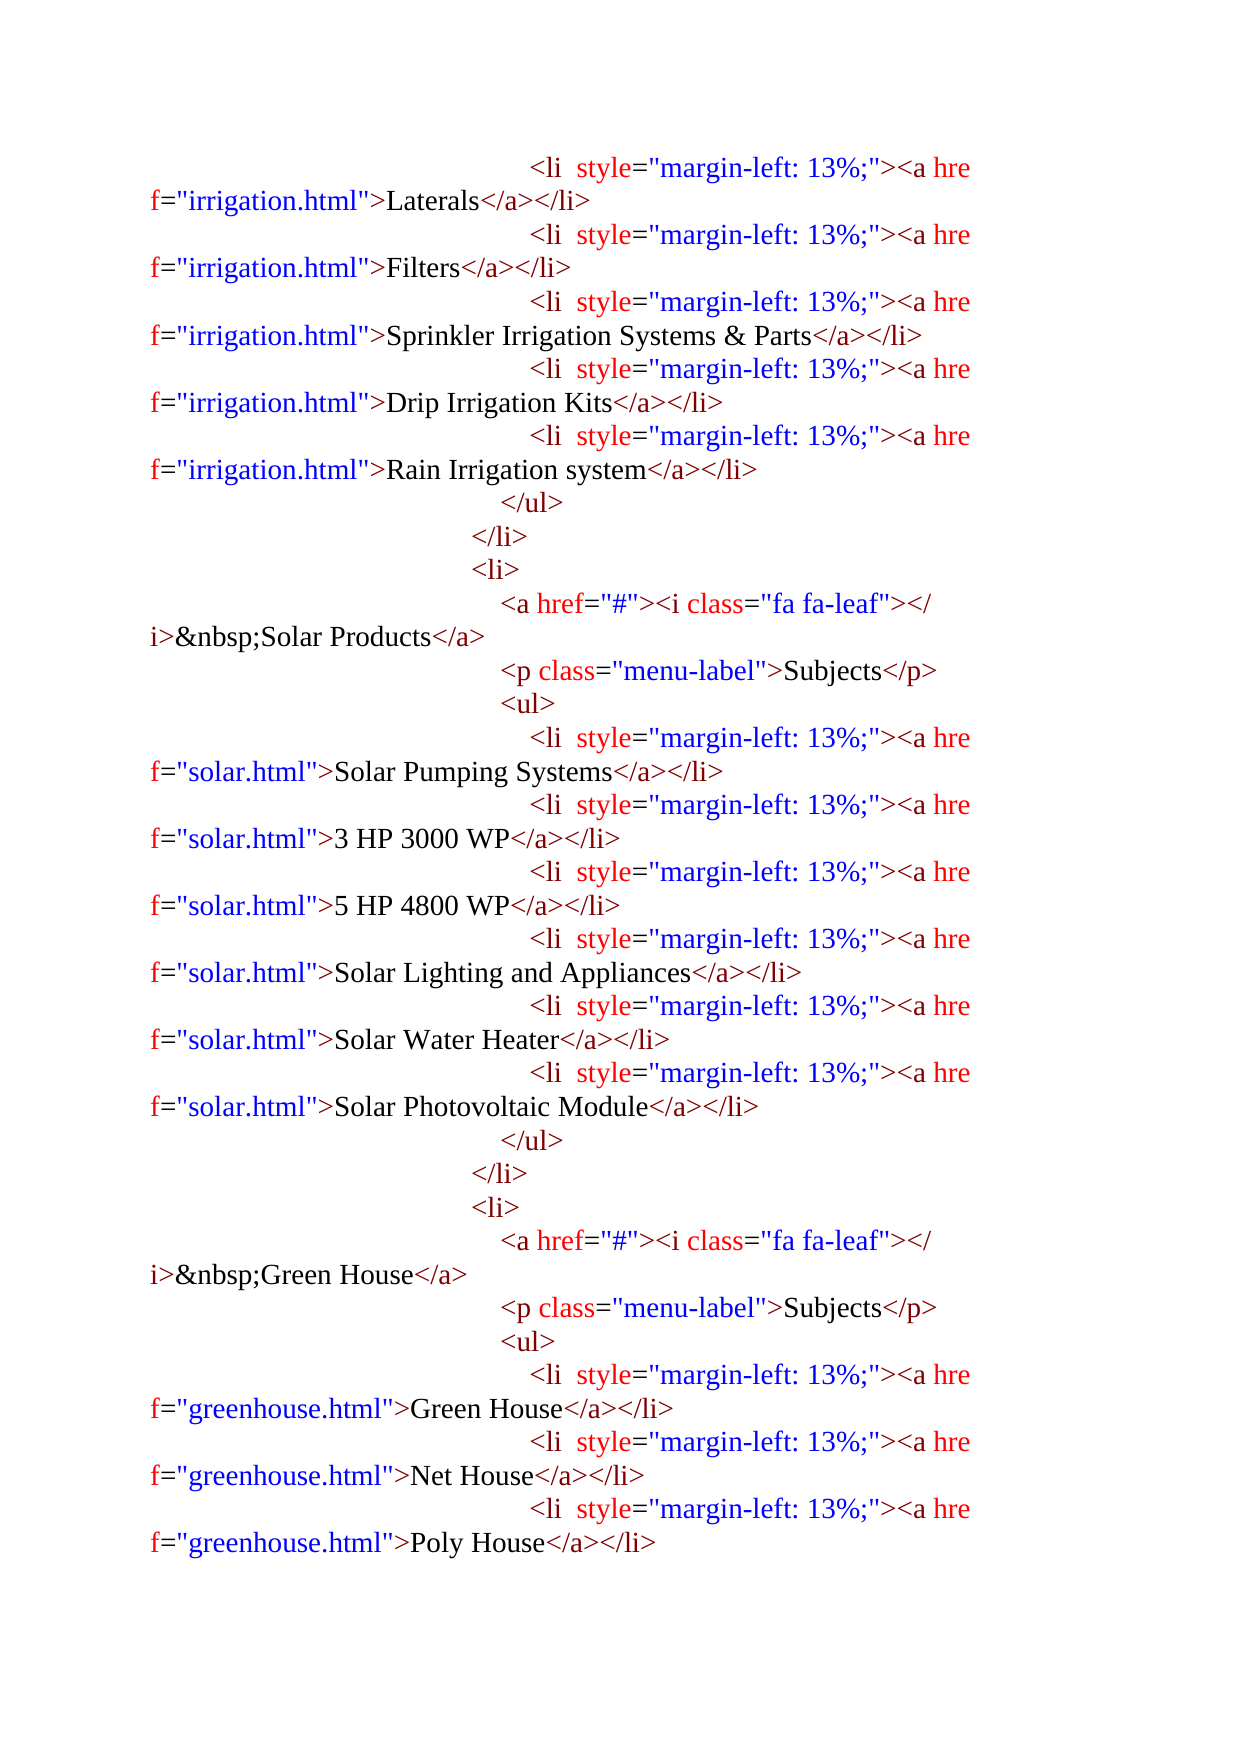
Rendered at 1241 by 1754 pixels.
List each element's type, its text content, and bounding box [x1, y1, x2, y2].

text </ul> [150, 485, 1090, 519]
text <p class="menu-label">Subjects</p> [150, 1290, 1090, 1324]
text <p class="menu-label">Subjects</p> [150, 653, 1090, 687]
text </li> [150, 519, 1090, 552]
text <li style="margin-left: 13%;"><a href="greenhouse.html">Net House</a></li> [150, 1424, 1090, 1492]
text <ul> [150, 1324, 1090, 1357]
text <li style="margin-left: 13%;"><a href="solar.html">3 HP 3000 WP</a></li> [150, 787, 1090, 854]
text <li style="margin-left: 13%;"><a href="solar.html">Solar Pumping Systems</a></li> [150, 720, 1090, 787]
text <li style="margin-left: 13%;"><a href="irrigation.html">Filters</a></li> [150, 217, 1090, 284]
text <li style="margin-left: 13%;"><a href="greenhouse.html">Green House</a></li> [150, 1357, 1090, 1424]
text <li style="margin-left: 13%;"><a href="irrigation.html">Rain Irrigation system</a></li> [150, 418, 1090, 485]
text <a href="#"><i class="fa fa-leaf"></i>&nbsp;Green House</a> [150, 1223, 1090, 1290]
text <li> [150, 552, 1090, 586]
text <li style="margin-left: 13%;"><a href="greenhouse.html">Poly House</a></li> [150, 1492, 1090, 1559]
text <li style="margin-left: 13%;"><a href="irrigation.html">Drip Irrigation Kits</a></li> [150, 351, 1090, 418]
text <li style="margin-left: 13%;"><a href="solar.html">5 HP 4800 WP</a></li> [150, 854, 1090, 921]
text <li style="margin-left: 13%;"><a href="irrigation.html">Sprinkler Irrigation Systems & Parts</a></li> [150, 284, 1090, 351]
text <li> [150, 1190, 1090, 1223]
text </li> [150, 1156, 1090, 1190]
text </ul> [150, 1123, 1090, 1156]
text <li style="margin-left: 13%;"><a href="solar.html">Solar Water Heater</a></li> [150, 988, 1090, 1056]
text <li style="margin-left: 13%;"><a href="solar.html">Solar Lighting and Appliances</a></li> [150, 921, 1090, 988]
text <a href="#"><i class="fa fa-leaf"></i>&nbsp;Solar Products</a> [150, 586, 1090, 653]
text <li style="margin-left: 13%;"><a href="solar.html">Solar Photovoltaic Module</a></li> [150, 1056, 1090, 1123]
text <ul> [150, 687, 1090, 720]
text <li style="margin-left: 13%;"><a href="irrigation.html">Laterals</a></li> [150, 150, 1090, 217]
